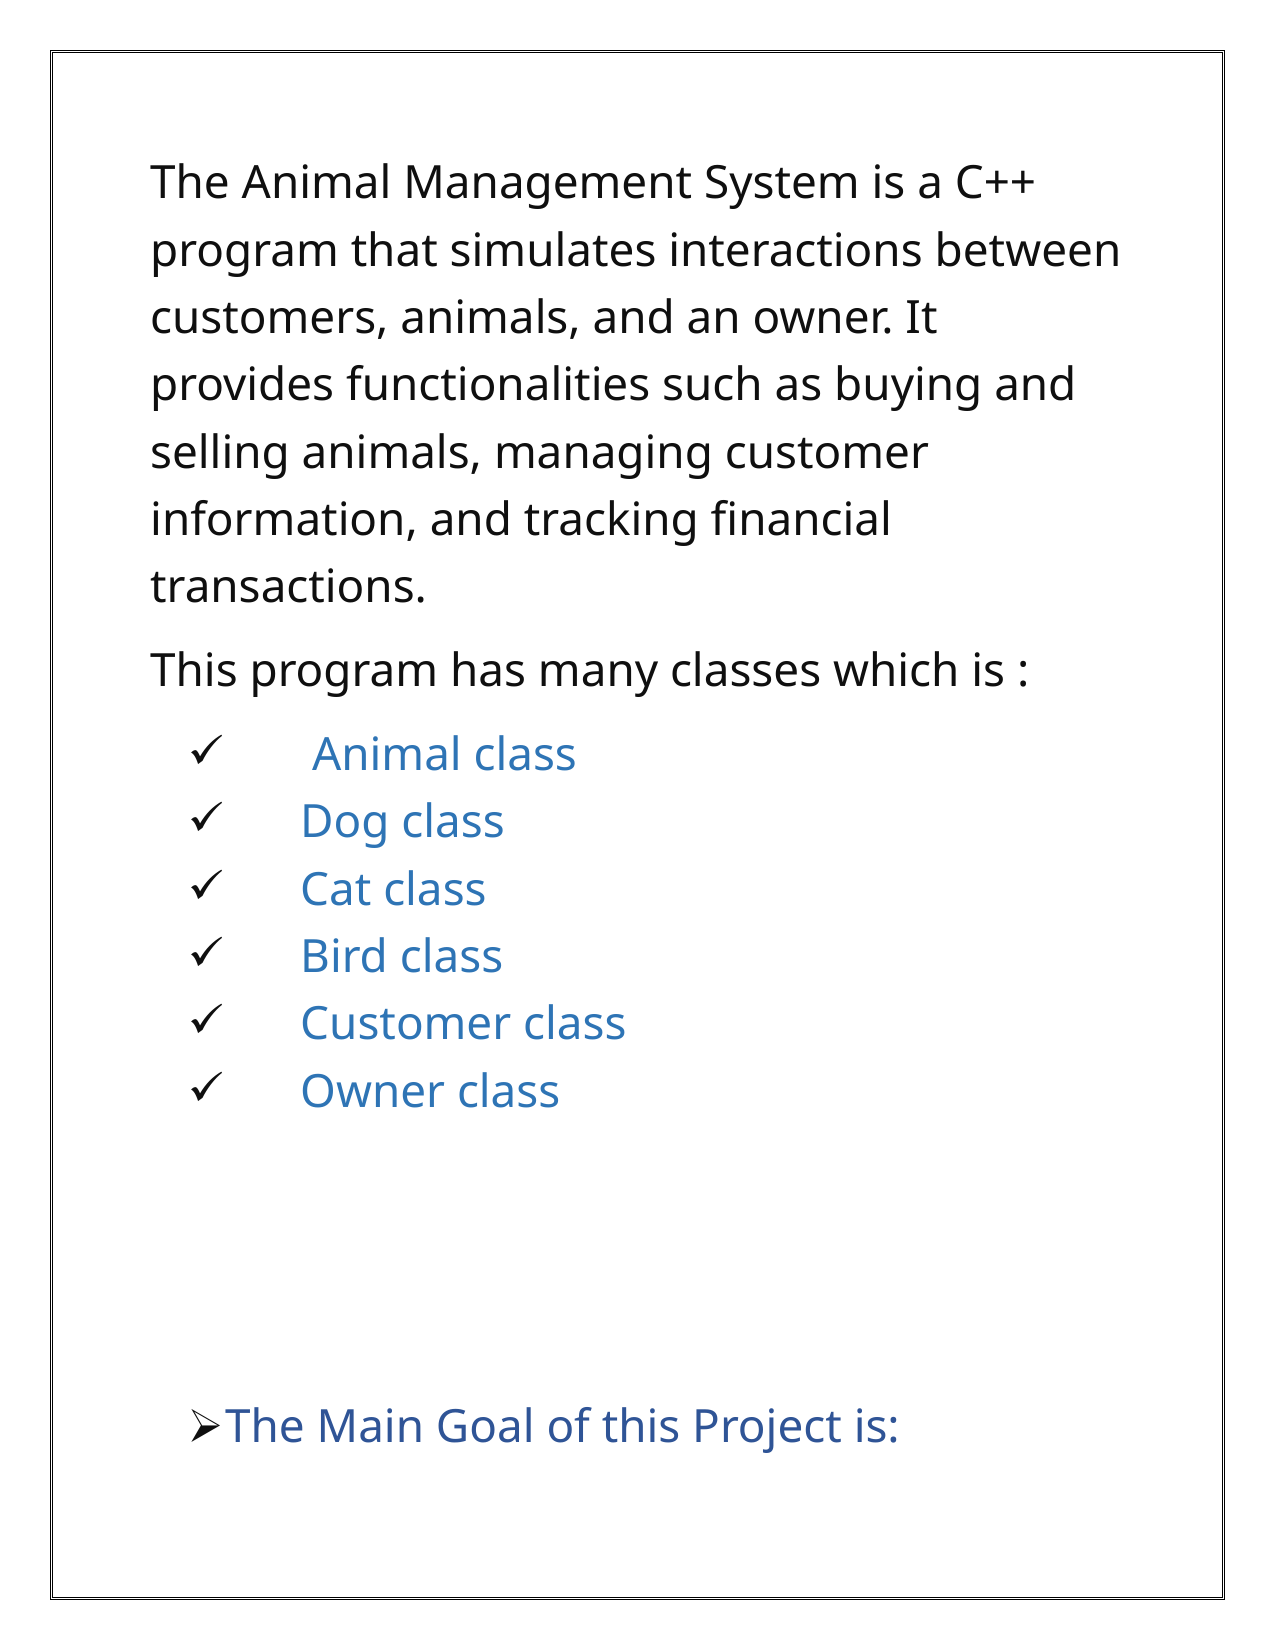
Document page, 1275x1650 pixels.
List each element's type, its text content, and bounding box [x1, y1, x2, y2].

list The Main Goal of this Project is: [187, 1394, 1125, 1456]
list Customer class [187, 991, 1125, 1053]
list Animal class [187, 722, 1125, 784]
text This program has many classes which is : [150, 638, 1125, 700]
list Dog class [187, 789, 1125, 851]
list Cat class [187, 856, 1125, 919]
list Owner class [187, 1058, 1125, 1121]
list Bird class [187, 923, 1125, 986]
text The Animal Management System is a C++ program that simulates interactions between customers, animals, and an owner. It provides functionalities such as buying and selling animals, managing customer information, and tracking financial transactions. [150, 150, 1125, 616]
